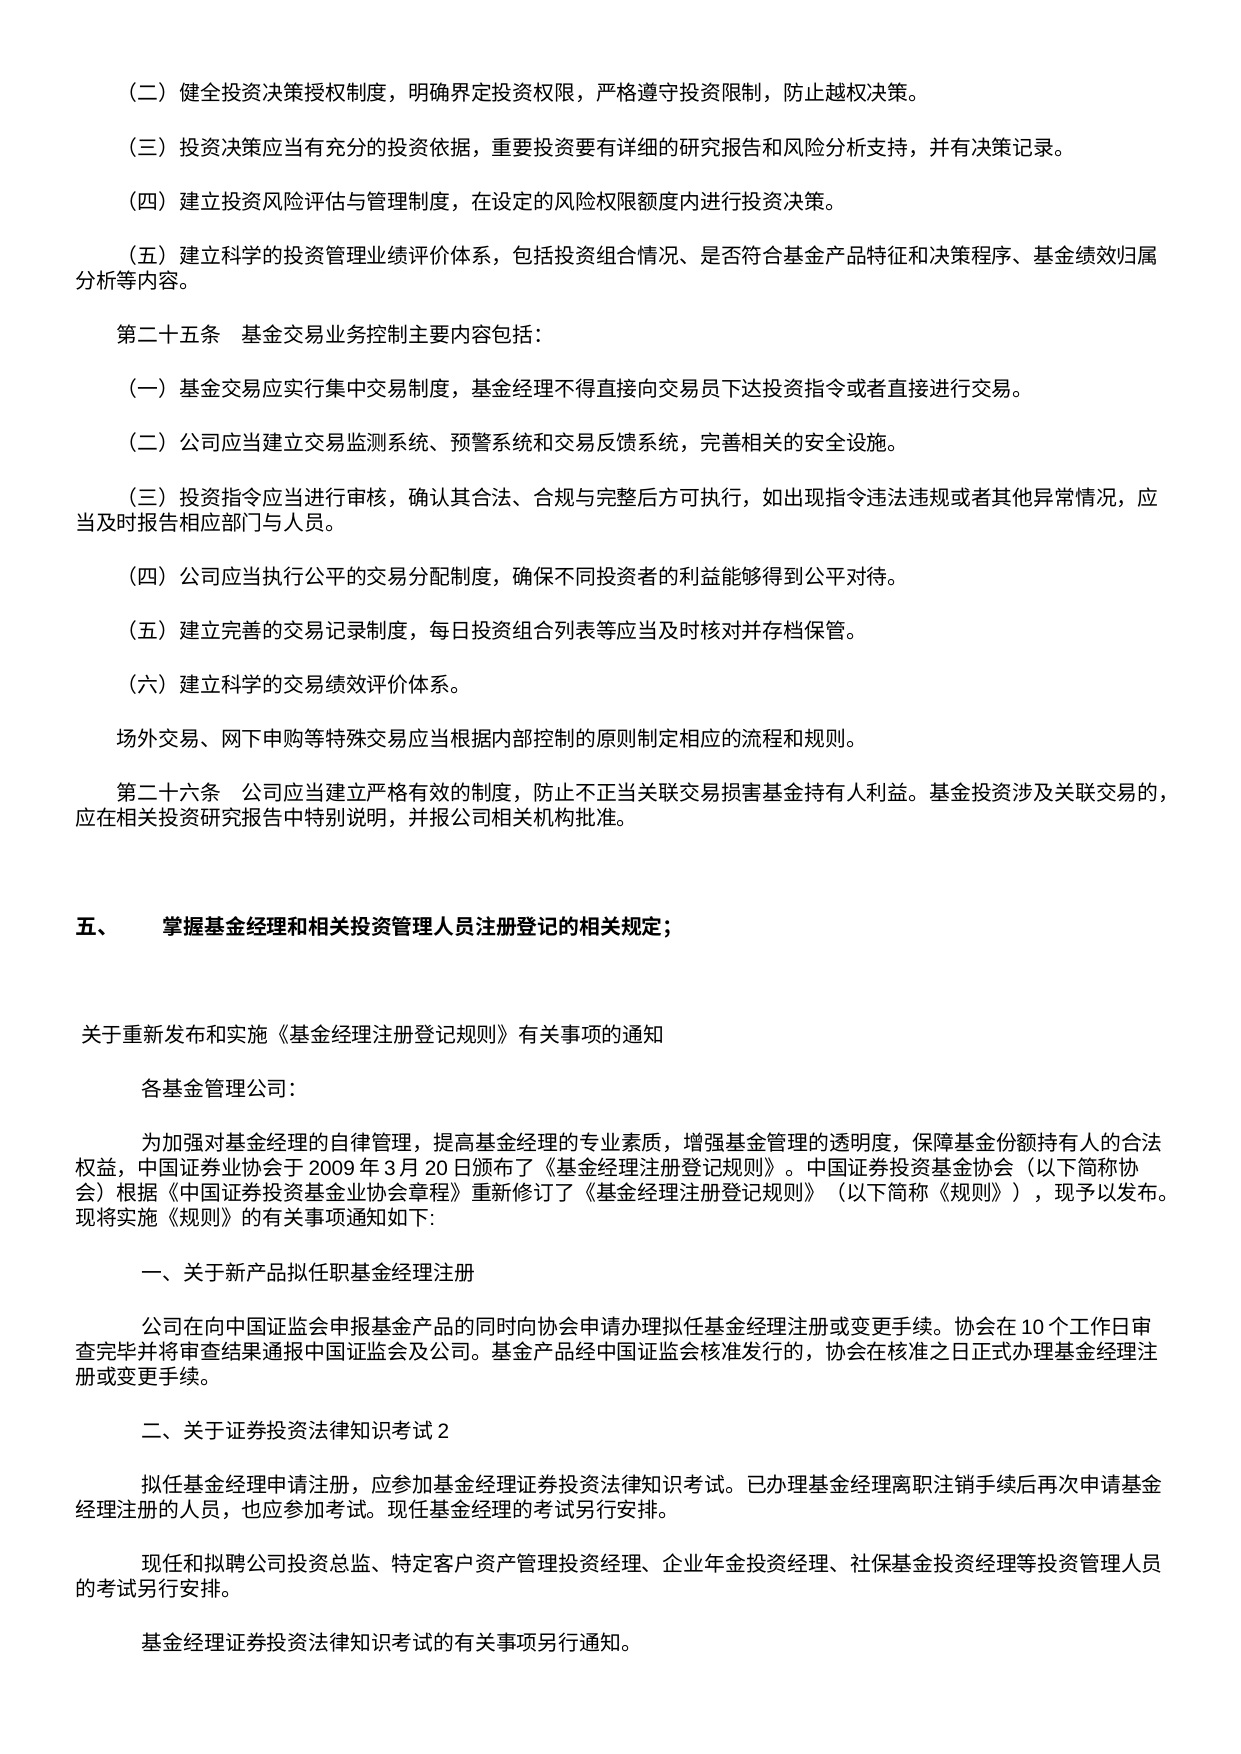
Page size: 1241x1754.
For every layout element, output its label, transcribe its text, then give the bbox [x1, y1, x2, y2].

text （三）投资决策应当有充分的投资依据，重要投资要有详细的研究报告和风险分析支持，并有决策记录。 [75, 135, 1165, 160]
text （三）投资指令应当进行审核，确认其合法、合规与完整后方可执行，如出现指令违法违规或者其他异常情况，应当及时报告相应部门与人员。 [75, 485, 1165, 535]
text （一）基金交易应实行集中交易制度，基金经理不得直接向交易员下达投资指令或者直接进行交易。 [75, 377, 1165, 402]
text 各基金管理公司： [75, 1077, 1165, 1102]
text 场外交易、网下申购等特殊交易应当根据内部控制的原则制定相应的流程和规则。 [75, 727, 1165, 752]
text 拟任基金经理申请注册，应参加基金经理证券投资法律知识考试。已办理基金经理离职注销手续后再次申请基金经理注册的人员，也应参加考试。现任基金经理的考试另行安排。 [75, 1472, 1165, 1522]
text 公司在向中国证监会申报基金产品的同时向协会申请办理拟任基金经理注册或变更手续。协会在10个工作日审查完毕并将审查结果通报中国证监会及公司。基金产品经中国证监会核准发行的，协会在核准之日正式办理基金经理注册或变更手续。 [75, 1314, 1165, 1389]
text 为加强对基金经理的自律管理，提高基金经理的专业素质，增强基金管理的透明度，保障基金份额持有人的合法权益，中国证券业协会于2009年3月20日颁布了《基金经理注册登记规则》。中国证券投资基金协会（以下简称协会）根据《中国证券投资基金业协会章程》重新修订了《基金经理注册登记规则》（以下简称《规则》），现予以发布。现将实施《规则》的有关事项通知如下: [75, 1131, 1165, 1231]
list 掌握基金经理和相关投资管理人员注册登记的相关规定； [75, 914, 1165, 939]
text （四）建立投资风险评估与管理制度，在设定的风险权限额度内进行投资决策。 [75, 189, 1165, 214]
text 现任和拟聘公司投资总监、特定客户资产管理投资经理、企业年金投资经理、社保基金投资经理等投资管理人员的考试另行安排。 [75, 1552, 1165, 1602]
text 一、关于新产品拟任职基金经理注册 [75, 1260, 1165, 1285]
text （二）健全投资决策授权制度，明确界定投资权限，严格遵守投资限制，防止越权决策。 [75, 81, 1165, 106]
text 关于重新发布和实施《基金经理注册登记规则》有关事项的通知 [75, 1022, 1165, 1047]
text 第二十六条 公司应当建立严格有效的制度，防止不正当关联交易损害基金持有人利益。基金投资涉及关联交易的，应在相关投资研究报告中特别说明，并报公司相关机构批准。 [75, 781, 1165, 831]
text 基金经理证券投资法律知识考试的有关事项另行通知。 [75, 1631, 1165, 1656]
text （五）建立科学的投资管理业绩评价体系，包括投资组合情况、是否符合基金产品特征和决策程序、基金绩效归属分析等内容。 [75, 243, 1165, 293]
text （五）建立完善的交易记录制度，每日投资组合列表等应当及时核对并存档保管。 [75, 618, 1165, 643]
text 第二十五条 基金交易业务控制主要内容包括： [75, 322, 1165, 347]
text （六）建立科学的交易绩效评价体系。 [75, 672, 1165, 697]
text （二）公司应当建立交易监测系统、预警系统和交易反馈系统，完善相关的安全设施。 [75, 431, 1165, 456]
text （四）公司应当执行公平的交易分配制度，确保不同投资者的利益能够得到公平对待。 [75, 564, 1165, 589]
text 二、关于证券投资法律知识考试2 [75, 1418, 1165, 1443]
